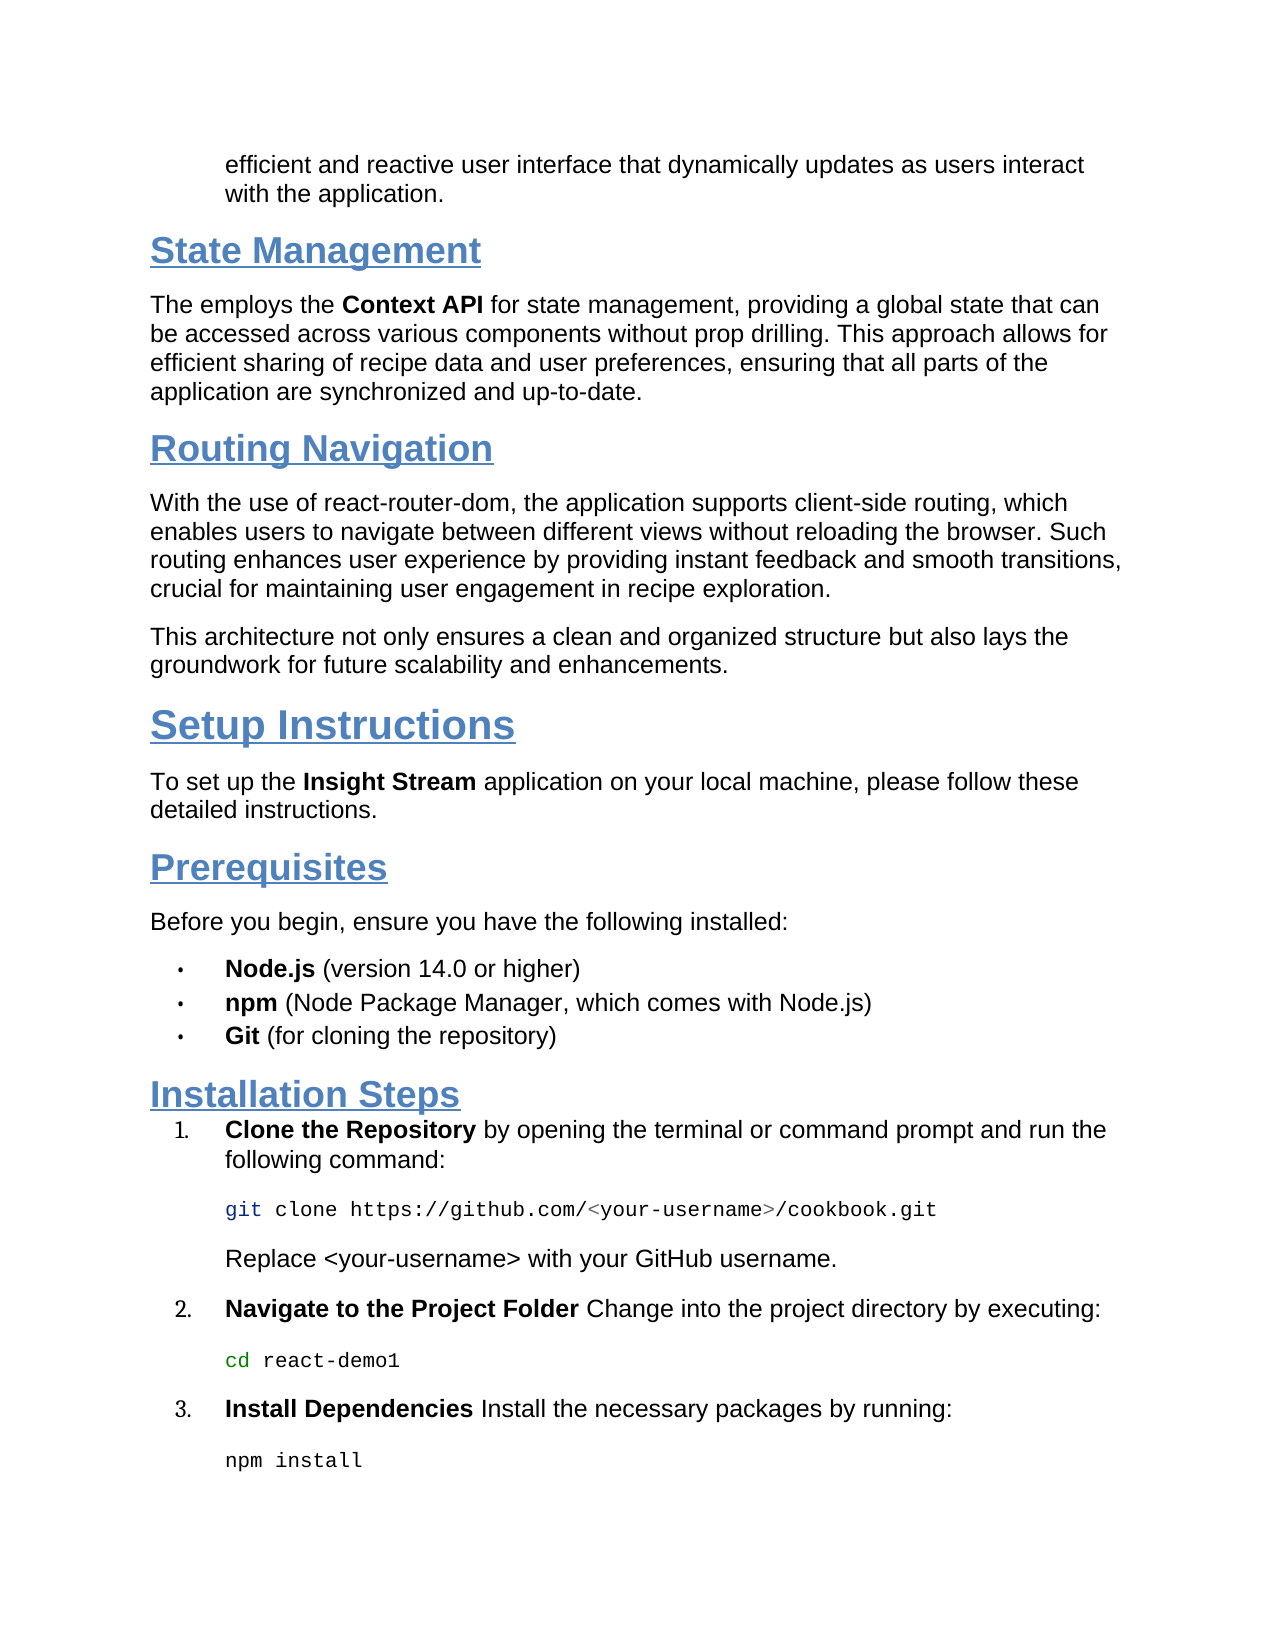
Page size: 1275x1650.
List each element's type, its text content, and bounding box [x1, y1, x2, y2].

subtitle Installation Steps [150, 1072, 1125, 1115]
subtitle Prerequisites [150, 845, 1125, 888]
list Install Dependencies Install the necessary packages by running: [175, 1394, 1125, 1424]
text To set up the Insight Stream application on your local machine, please follow these detailed instructions. [150, 767, 1125, 824]
list Replace <your-username> with your GitHub username. [175, 1244, 1125, 1273]
list Navigate to the Project Folder Change into the project directory by executing: [175, 1294, 1125, 1324]
subtitle Setup Instructions [150, 700, 1125, 748]
list cd react-demo1 [175, 1345, 1125, 1373]
subtitle State Management [150, 228, 1125, 271]
text The employs the Context API for state management, providing a global state that can be accessed across various components without prop drilling. This approach allows for efficient sharing of recipe data and user preferences, ensuring that all parts of the application are synchronized and up-to-date. [150, 290, 1125, 405]
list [175, 150, 1125, 207]
list npm (Node Package Manager, which comes with Node.js) [175, 988, 1125, 1017]
text With the use of react-router-dom, the application supports client-side routing, which enables users to navigate between different views without reloading the browser. Such routing enhances user experience by providing instant feedback and smooth transitions, crucial for maintaining user engagement in recipe exploration. [150, 488, 1125, 603]
list Clone the Repository by opening the terminal or command prompt and run the following command: [175, 1115, 1125, 1173]
list Node.js (version 14.0 or higher) [175, 954, 1125, 984]
list git clone https://github.com/<your-username>/cookbook.git [175, 1194, 1125, 1223]
text This architecture not only ensures a clean and organized structure but also lays the groundwork for future scalability and enhancements. [150, 622, 1125, 679]
list npm install [175, 1445, 1125, 1474]
list Git (for cloning the repository) [175, 1021, 1125, 1051]
text Before you begin, ensure you have the following installed: [150, 907, 1125, 936]
subtitle Routing Navigation [150, 426, 1125, 469]
